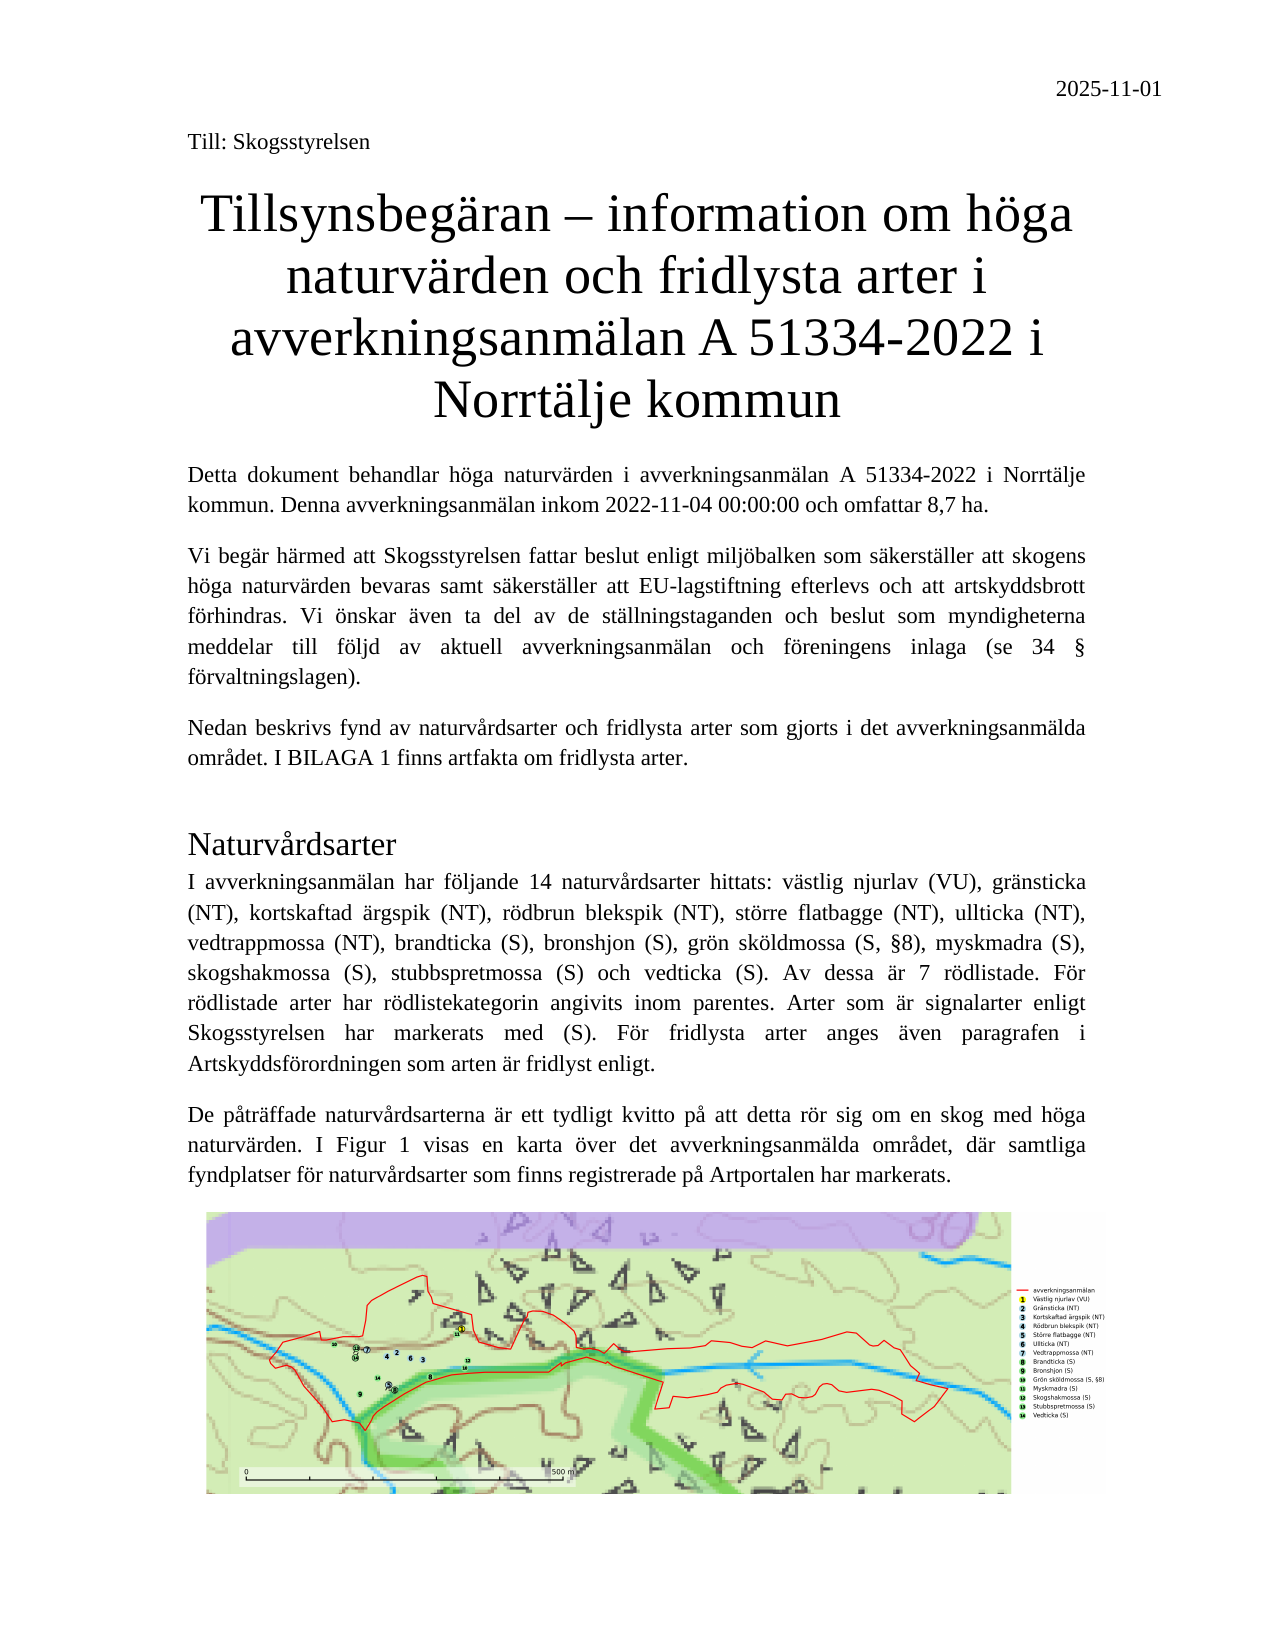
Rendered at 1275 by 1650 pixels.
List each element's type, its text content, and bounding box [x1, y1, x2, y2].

text Detta dokument behandlar höga naturvärden i avverkningsanmälan A 51334-2022 i Norrtälje kommun. Denna avverkningsanmälan inkom 2022-11-04 00:00:00 och omfattar 8,7 ha. [187, 461, 1087, 517]
text Vi begär härmed att Skogsstyrelsen fattar beslut enligt miljöbalken som säkerställer att skogens höga naturvärden bevaras samt säkerställer att EU-lagstiftning efterlevs och att artskyddsbrott förhindras. Vi önskar även ta del av de ställningstaganden och beslut som myndigheterna meddelar till följd av aktuell avverkningsanmälan och föreningens inlaga (se 34 § förvaltningslagen). [187, 542, 1087, 689]
picture [206, 1212, 1107, 1494]
text Nedan beskrivs fynd av naturvårdsarter och fridlysta arter som gjorts i det avverkningsanmälda området. I BILAGA 1 finns artfakta om fridlysta arter. [187, 714, 1087, 771]
text De påträffade naturvårdsarterna är ett tydligt kvitto på att detta rör sig om en skog med höga naturvärden. I Figur 1 visas en karta över det avverkningsanmälda området, där samtliga fyndplatser för naturvårdsarter som finns registrerade på Artportalen har markerats. [187, 1101, 1087, 1187]
title Tillsynsbegäran – information om höga naturvärden och fridlysta arter i avverkningsanmälan A 51334-2022 i Norrtälje kommun [187, 180, 1087, 429]
text I avverkningsanmälan har följande 14 naturvårdsarter hittats: västlig njurlav (VU), gränsticka (NT), kortskaftad ärgspik (NT), rödbrun blekspik (NT), större flatbagge (NT), ullticka (NT), vedtrappmossa (NT), brandticka (S), bronshjon (S), grön sköldmossa (S, §8), myskmadra (S), skogshakmossa (S), stubbspretmossa (S) och vedticka (S). Av dessa är 7 rödlistade. För rödlistade arter har rödlistekategorin angivits inom parentes. Arter som är signalarter enligt Skogsstyrelsen har markerats med (S). För fridlysta arter anges även paragrafen i Artskyddsförordningen som arten är fridlyst enligt. [187, 868, 1087, 1076]
subtitle Naturvårdsarter [187, 824, 1087, 863]
